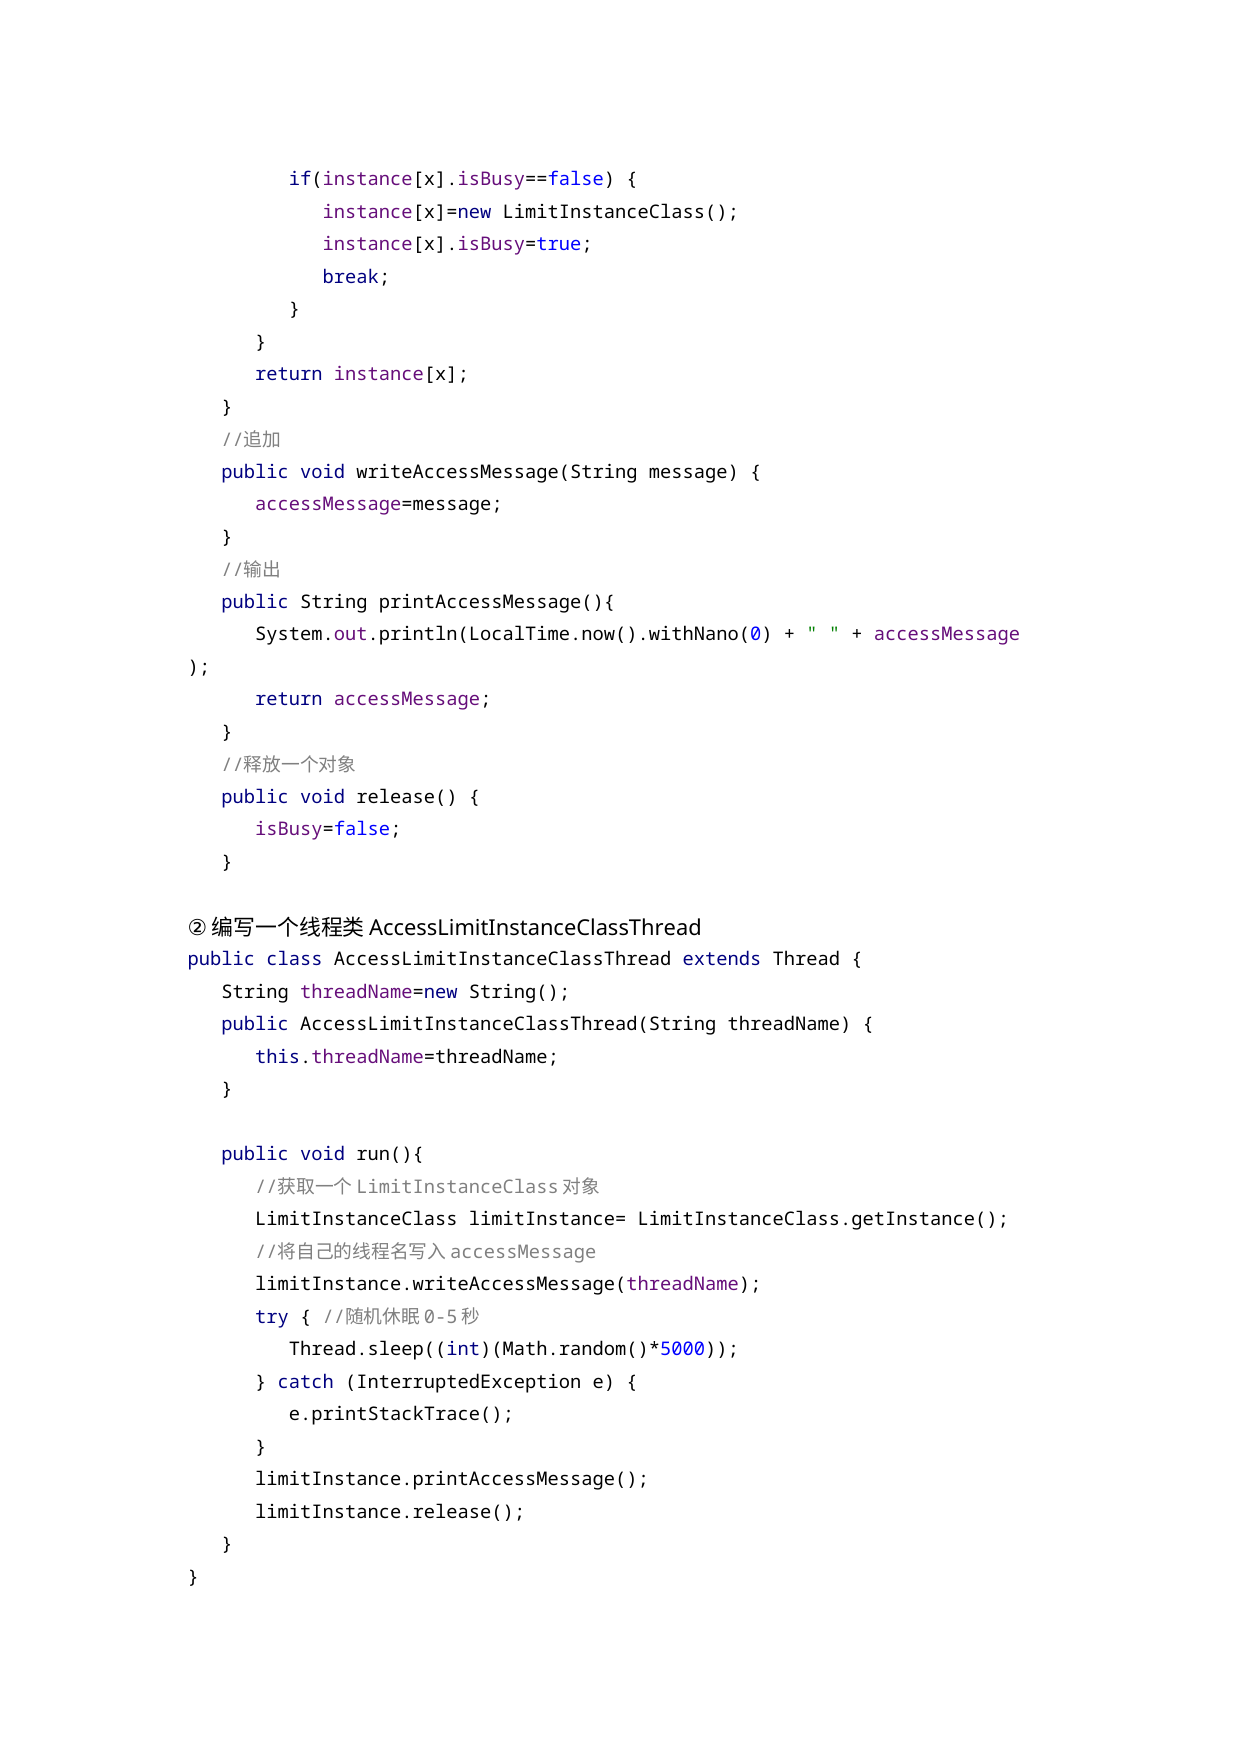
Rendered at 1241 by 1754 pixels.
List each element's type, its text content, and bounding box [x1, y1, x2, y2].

text ②编写一个线程类AccessLimitInstanceClassThread [187, 909, 1053, 942]
text public class AccessLimitInstanceClassThread extends Thread { String threadName=new String(); public AccessLimitInstanceClassThread(String threadName) { this.threadName=threadName; } public void run(){ //获取一个LimitInstanceClass对象 LimitInstanceClass limitInstance= LimitInstanceClass.getInstance(); //将自己的线程名写入accessMessage limitInstance.writeAccessMessage(threadName); try { //随机休眠0-5秒 Thread.sleep((int)(Math.random()*5000)); } catch (InterruptedException e) { e.printStackTrace(); } limitInstance.printAccessMessage(); limitInstance.release(); } } [187, 942, 1053, 1592]
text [187, 162, 1053, 877]
